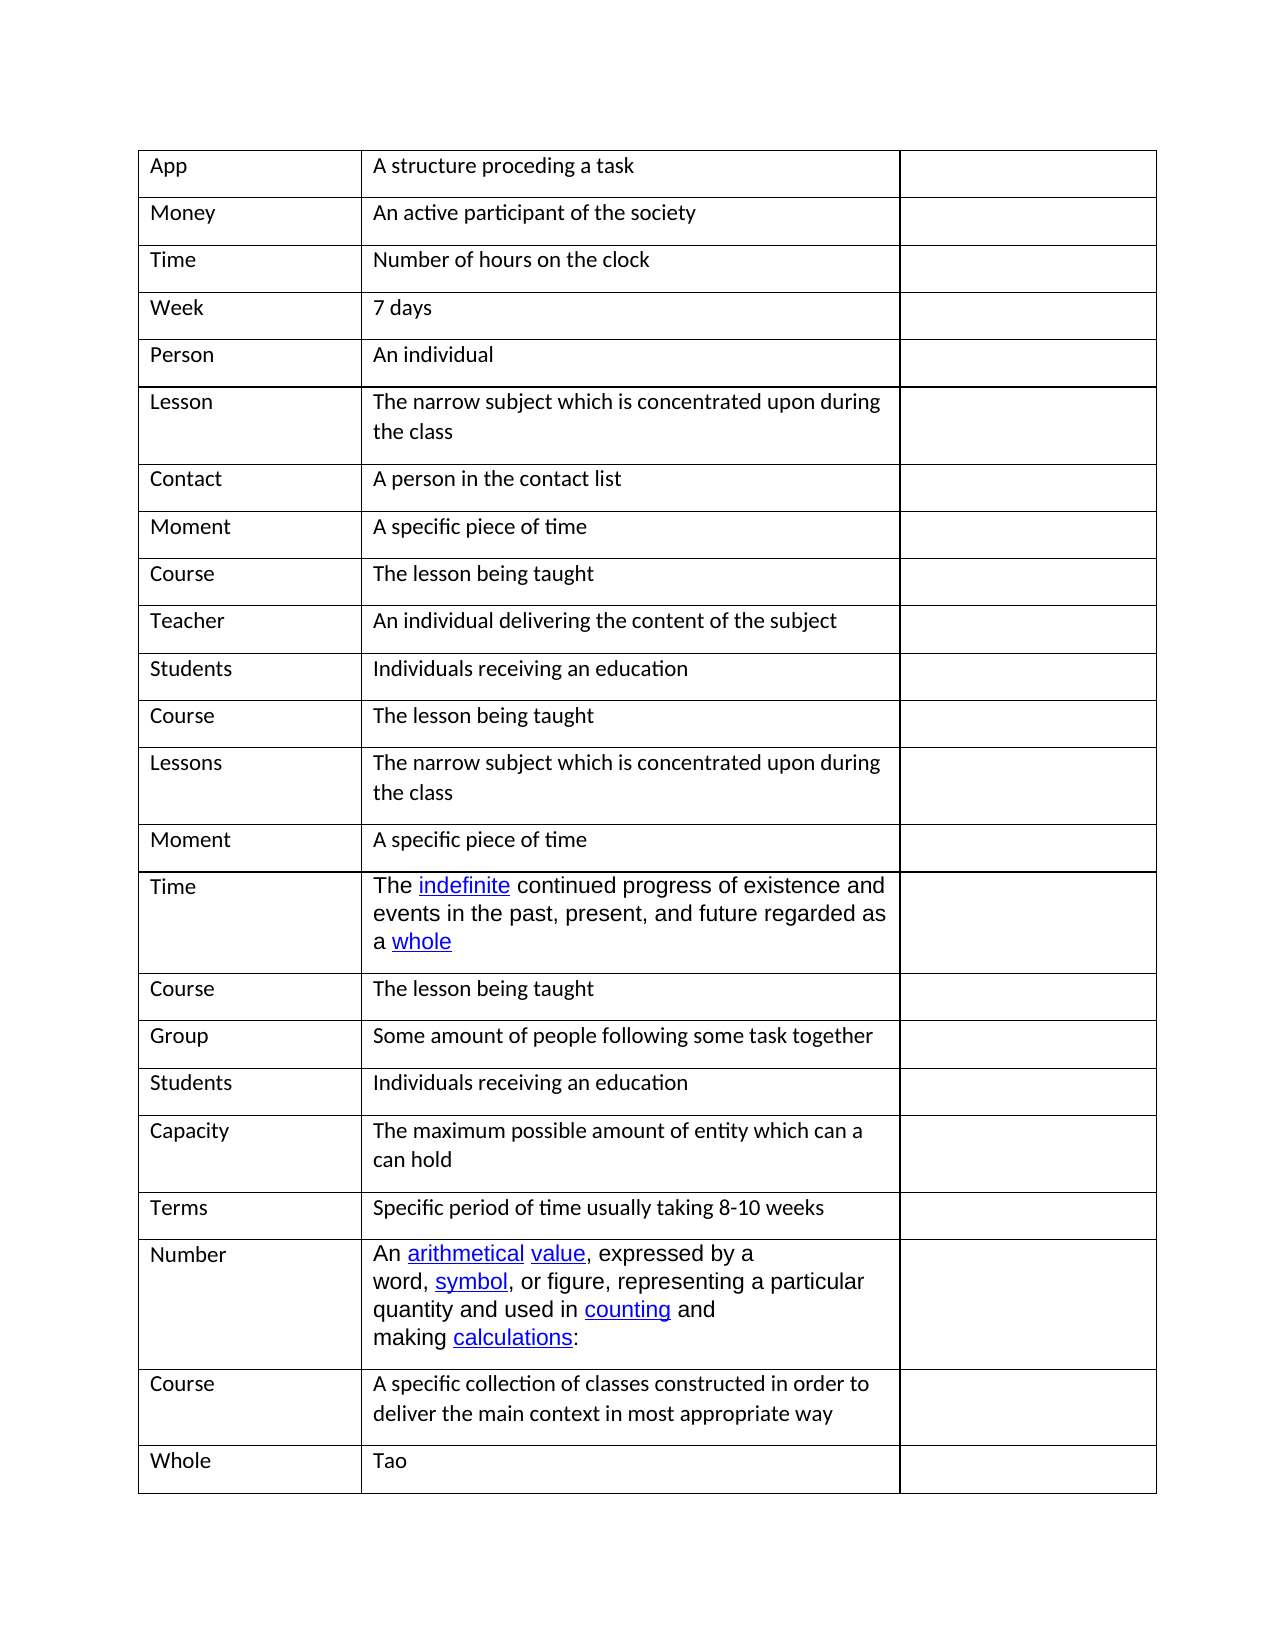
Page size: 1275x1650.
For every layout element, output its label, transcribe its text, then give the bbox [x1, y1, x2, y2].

table_cell 7 days [362, 293, 899, 339]
table_cell Time [139, 246, 361, 292]
table_cell [901, 1446, 1156, 1493]
table_cell [901, 340, 1156, 386]
table_cell A specific piece of time [362, 512, 899, 558]
table_cell An individual [362, 340, 899, 386]
table_cell [901, 701, 1156, 747]
table_cell [901, 1021, 1156, 1067]
table_cell The lesson being taught [362, 974, 899, 1020]
table_cell A specific collection of classes constructed in order to deliver the main context in most appropriate way [362, 1370, 899, 1445]
table_cell The narrow subject which is concentrated upon during the class [362, 388, 899, 463]
table_cell Person [139, 340, 361, 386]
table_cell Number [139, 1240, 361, 1368]
table_cell App [139, 151, 361, 197]
table_cell Individuals receiving an education [362, 1069, 899, 1115]
table_cell The lesson being taught [362, 559, 899, 605]
table_cell [901, 1069, 1156, 1115]
table_cell [901, 465, 1156, 511]
table_cell A structure proceding a task [362, 151, 899, 197]
table_cell [901, 974, 1156, 1020]
table_cell Tao [362, 1446, 899, 1493]
table_cell [901, 293, 1156, 339]
table_cell The narrow subject which is concentrated upon during the class [362, 748, 899, 824]
table_cell Course [139, 701, 361, 747]
table_cell [901, 825, 1156, 871]
table_cell Teacher [139, 606, 361, 653]
table_cell Course [139, 1370, 361, 1445]
table_cell Course [139, 974, 361, 1020]
table_cell Money [139, 198, 361, 244]
table_cell Moment [139, 512, 361, 558]
table_cell [901, 748, 1156, 824]
table_cell [901, 1370, 1156, 1445]
table_cell Moment [139, 825, 361, 871]
table_cell Terms [139, 1193, 361, 1239]
table_cell Whole [139, 1446, 361, 1493]
table_cell A specific piece of time [362, 825, 899, 871]
table_cell [901, 151, 1156, 197]
table_cell Students [139, 654, 361, 700]
table_cell Number of hours on the clock [362, 246, 899, 292]
table_cell [901, 1116, 1156, 1192]
table_cell [901, 1240, 1156, 1368]
table_cell The indefinite continued progress of existence and events in the past, present, and future regarded as a whole [362, 873, 899, 973]
table_cell Specific period of time usually taking 8-10 weeks [362, 1193, 899, 1239]
table_cell Individuals receiving an education [362, 654, 899, 700]
table_cell [901, 606, 1156, 653]
table_cell Time [139, 873, 361, 973]
table_cell Lessons [139, 748, 361, 824]
table_cell Week [139, 293, 361, 339]
table_cell [901, 1193, 1156, 1239]
table_cell Students [139, 1069, 361, 1115]
table_cell [901, 246, 1156, 292]
table_cell Capacity [139, 1116, 361, 1192]
table_cell [901, 654, 1156, 700]
table_cell Lesson [139, 388, 361, 463]
table_cell [901, 873, 1156, 973]
table_cell Contact [139, 465, 361, 511]
table_cell [901, 198, 1156, 244]
table_cell [901, 559, 1156, 605]
table_cell A person in the contact list [362, 465, 899, 511]
table_cell The maximum possible amount of entity which can a can hold [362, 1116, 899, 1192]
table_cell An arithmetical value, expressed by a word, symbol, or figure, representing a particular quantity and used in counting and making calculations: [362, 1240, 899, 1368]
table_cell An individual delivering the content of the subject [362, 606, 899, 653]
table_cell Some amount of people following some task together [362, 1021, 899, 1067]
table_cell Course [139, 559, 361, 605]
table_cell [901, 512, 1156, 558]
table_cell The lesson being taught [362, 701, 899, 747]
table_cell Group [139, 1021, 361, 1067]
table_cell [901, 388, 1156, 463]
table_cell An active participant of the society [362, 198, 899, 244]
